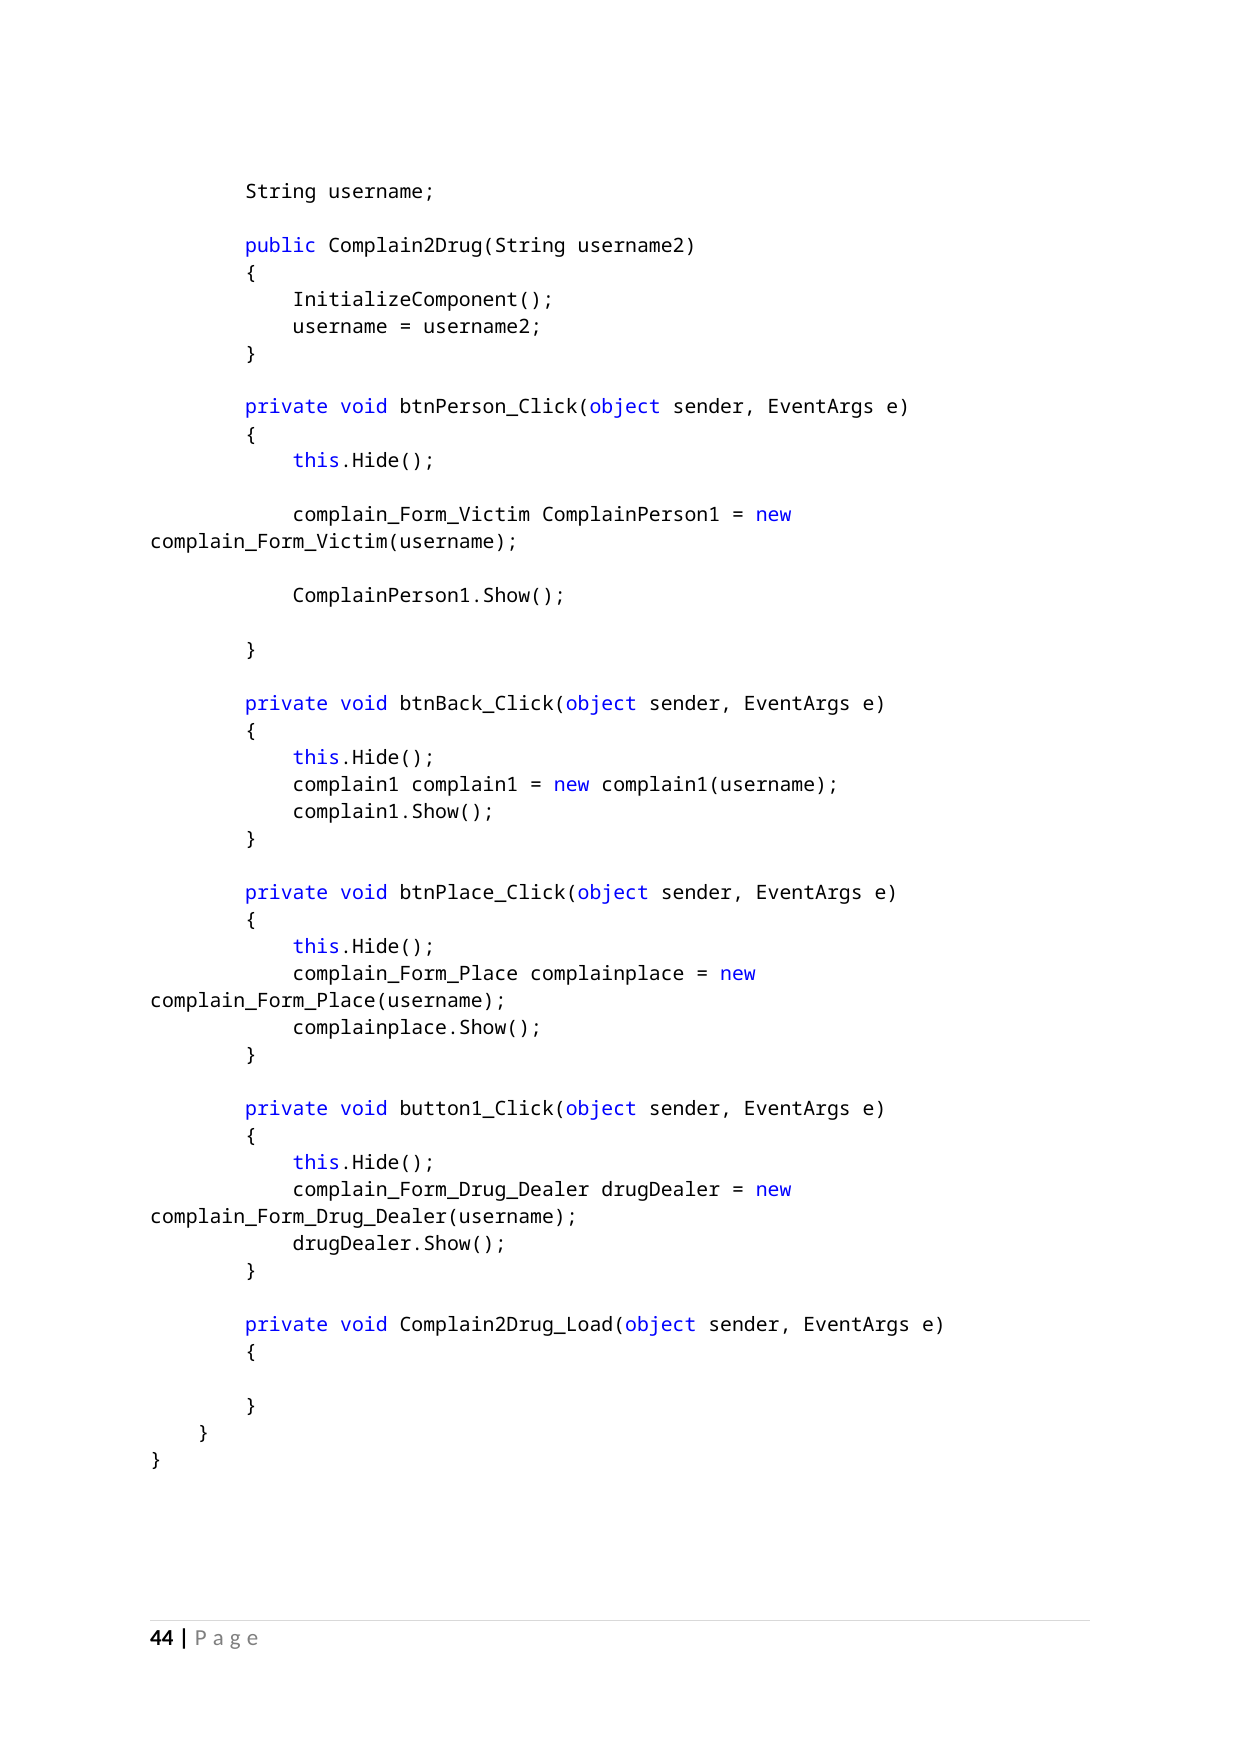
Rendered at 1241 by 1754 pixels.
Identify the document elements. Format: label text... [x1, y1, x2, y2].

text } [150, 339, 1090, 366]
text private void btnPerson_Click(object sender, EventArgs e) [150, 393, 1090, 420]
text this.Hide(); [150, 447, 1090, 474]
text username = username2; [150, 312, 1090, 339]
text private void btnBack_Click(object sender, EventArgs e) [150, 689, 1090, 717]
text complain_Form_Victim ComplainPerson1 = new complain_Form_Victim(username); [150, 501, 1090, 555]
text { [150, 1121, 1090, 1148]
text ComplainPerson1.Show(); [150, 582, 1090, 609]
text private void btnPlace_Click(object sender, EventArgs e) [150, 878, 1090, 905]
text { [150, 420, 1090, 447]
text { [150, 258, 1090, 285]
text this.Hide(); [150, 932, 1090, 959]
text public Complain2Drug(String username2) [150, 231, 1090, 258]
text complain_Form_Drug_Dealer drugDealer = new complain_Form_Drug_Dealer(username); [150, 1175, 1090, 1229]
text } [150, 824, 1090, 851]
text complain1 complain1 = new complain1(username); [150, 771, 1090, 797]
text drugDealer.Show(); [150, 1229, 1090, 1256]
text { [150, 717, 1090, 743]
text this.Hide(); [150, 1148, 1090, 1175]
text complain_Form_Place complainplace = new complain_Form_Place(username); [150, 959, 1090, 1013]
text } [150, 1256, 1090, 1283]
text private void Complain2Drug_Load(object sender, EventArgs e) [150, 1310, 1090, 1337]
text InitializeComponent(); [150, 285, 1090, 312]
text this.Hide(); [150, 743, 1090, 771]
text } [150, 636, 1090, 663]
text } [150, 1040, 1090, 1067]
text complainplace.Show(); [150, 1013, 1090, 1040]
text { [150, 905, 1090, 932]
text } [150, 1418, 1090, 1445]
text private void button1_Click(object sender, EventArgs e) [150, 1094, 1090, 1121]
text } [150, 1391, 1090, 1418]
text } [150, 1445, 1090, 1472]
text String username; [150, 177, 1090, 204]
text { [150, 1337, 1090, 1364]
text complain1.Show(); [150, 797, 1090, 824]
